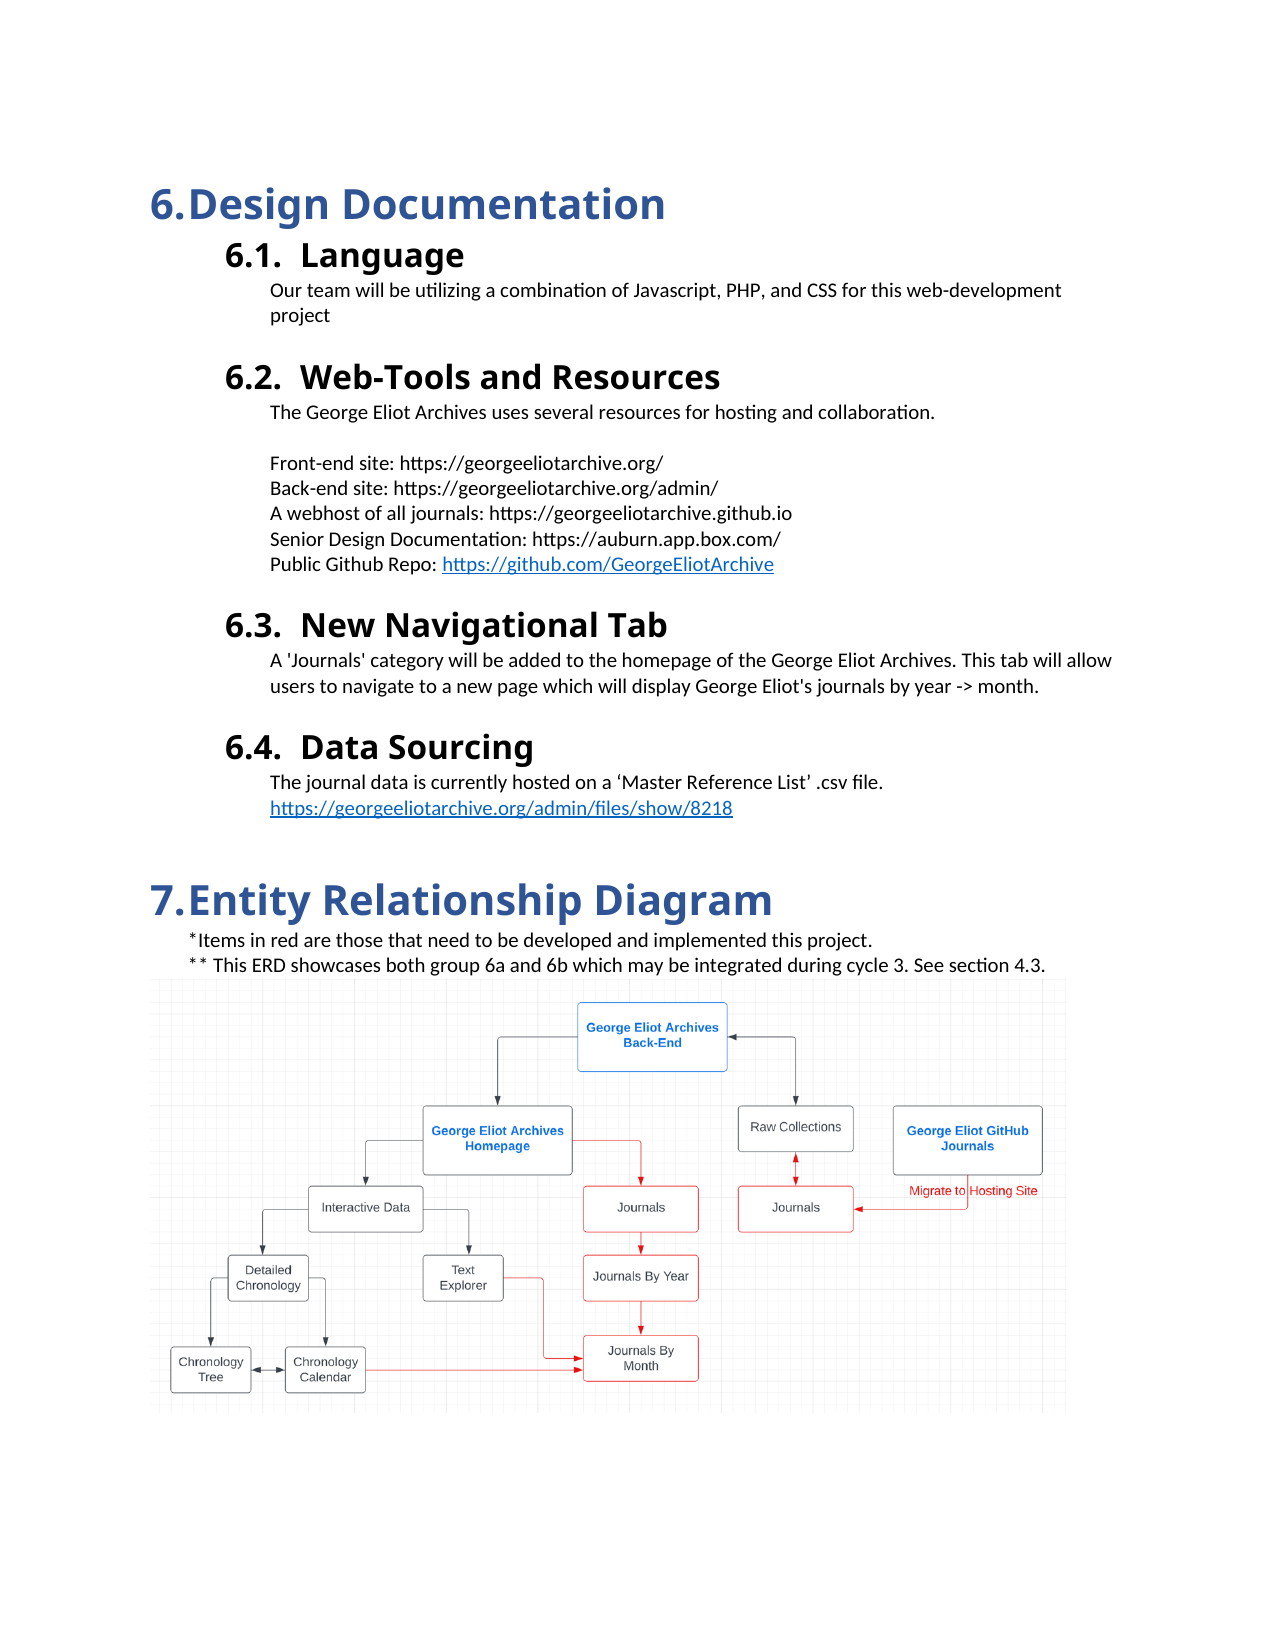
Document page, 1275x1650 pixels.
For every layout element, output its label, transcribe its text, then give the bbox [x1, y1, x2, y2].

text *Items in red are those that need to be developed and implemented this project. ** This ERD showcases both group 6a and 6b which may be integrated during cycle 3. See section 4.3. [187, 927, 1125, 978]
subtitle Design Documentation [150, 175, 1125, 232]
subtitle Data Sourcing [225, 724, 1125, 769]
subtitle Language [225, 232, 1125, 277]
subtitle Entity Relationship Diagram [150, 871, 1125, 927]
text The journal data is currently hosted on a ‘Master Reference List’ .csv file. https://georgeeliotarchive.org/admin/files/show/8218 [270, 769, 1125, 820]
text Our team will be utilizing a combination of Javascript, PHP, and CSS for this web-development project [270, 277, 1125, 328]
text The George Eliot Archives uses several resources for hosting and collaboration. Front-end site: https://georgeeliotarchive.org/ Back-end site: https://georgeeliotarchive.org/admin/ A webhost of all journals: https://georgeeliotarchive.github.io Senior Design Documentation: https://auburn.app.box.com/ Public Github Repo: https://github.com/GeorgeEliotArchive [270, 399, 1125, 577]
subtitle Web-Tools and Resources [225, 353, 1125, 399]
subtitle New Navigational Tab [225, 602, 1125, 648]
text A 'Journals' category will be added to the homepage of the George Eliot Archives. This tab will allow users to navigate to a new page which will display George Eliot's journals by year -> month. [270, 648, 1125, 698]
picture [150, 978, 1067, 1413]
